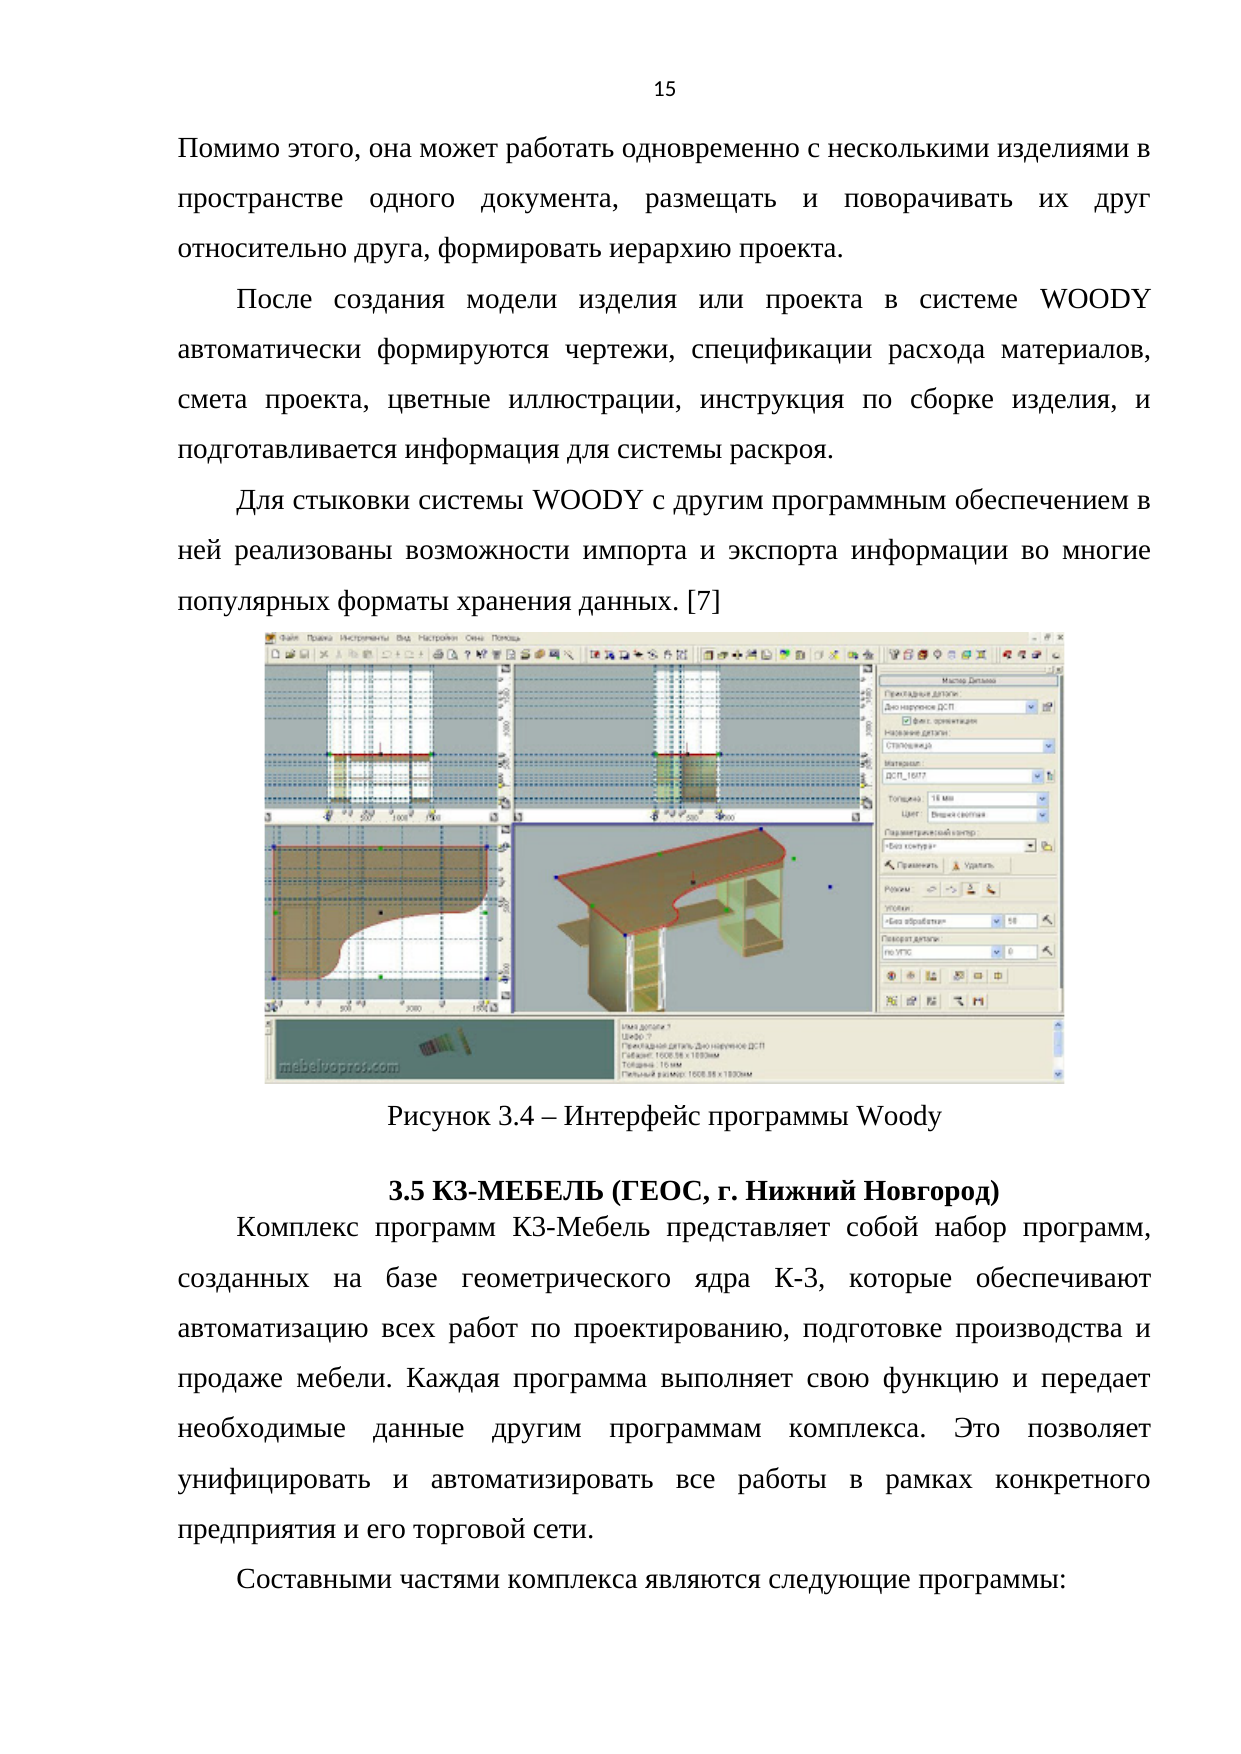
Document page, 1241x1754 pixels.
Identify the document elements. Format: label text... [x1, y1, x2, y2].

text После создания модели изделия или проекта в системе WOODY автоматически формируются чертежи, спецификации расхода материалов, смета проекта, цветные иллюстрации, инструкция по сборке изделия, и подготавливается информация для системы раскроя. [177, 281, 1152, 465]
text Для стыковки системы WOODY с другим программным обеспечением в ней реализованы возможности импорта и экспорта информации во многие популярных форматы хранения данных. [7] [177, 482, 1152, 616]
subtitle 3.5 К3-МЕБЕЛЬ (ГЕОС, г. Нижний Новгород) [177, 1173, 1152, 1207]
text Составными частями комплекса являются следующие программы: [177, 1562, 1152, 1595]
text Рисунок 3.4 – Интерфейс программы Woody [177, 1098, 1152, 1131]
picture [264, 632, 1065, 1084]
text Комплекс программ К3-Мебель представляет собой набор программ, созданных на базе геометрического ядра К-3, которые обеспечивают автоматизацию всех работ по проектированию, подготовке производства и продаже мебели. Каждая программа выполняет свою функцию и передает необходимые данные другим программам комплекса. Это позволяет унифицировать и автоматизировать все работы в рамках конкретного предприятия и его торговой сети. [177, 1209, 1152, 1545]
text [177, 130, 1152, 264]
